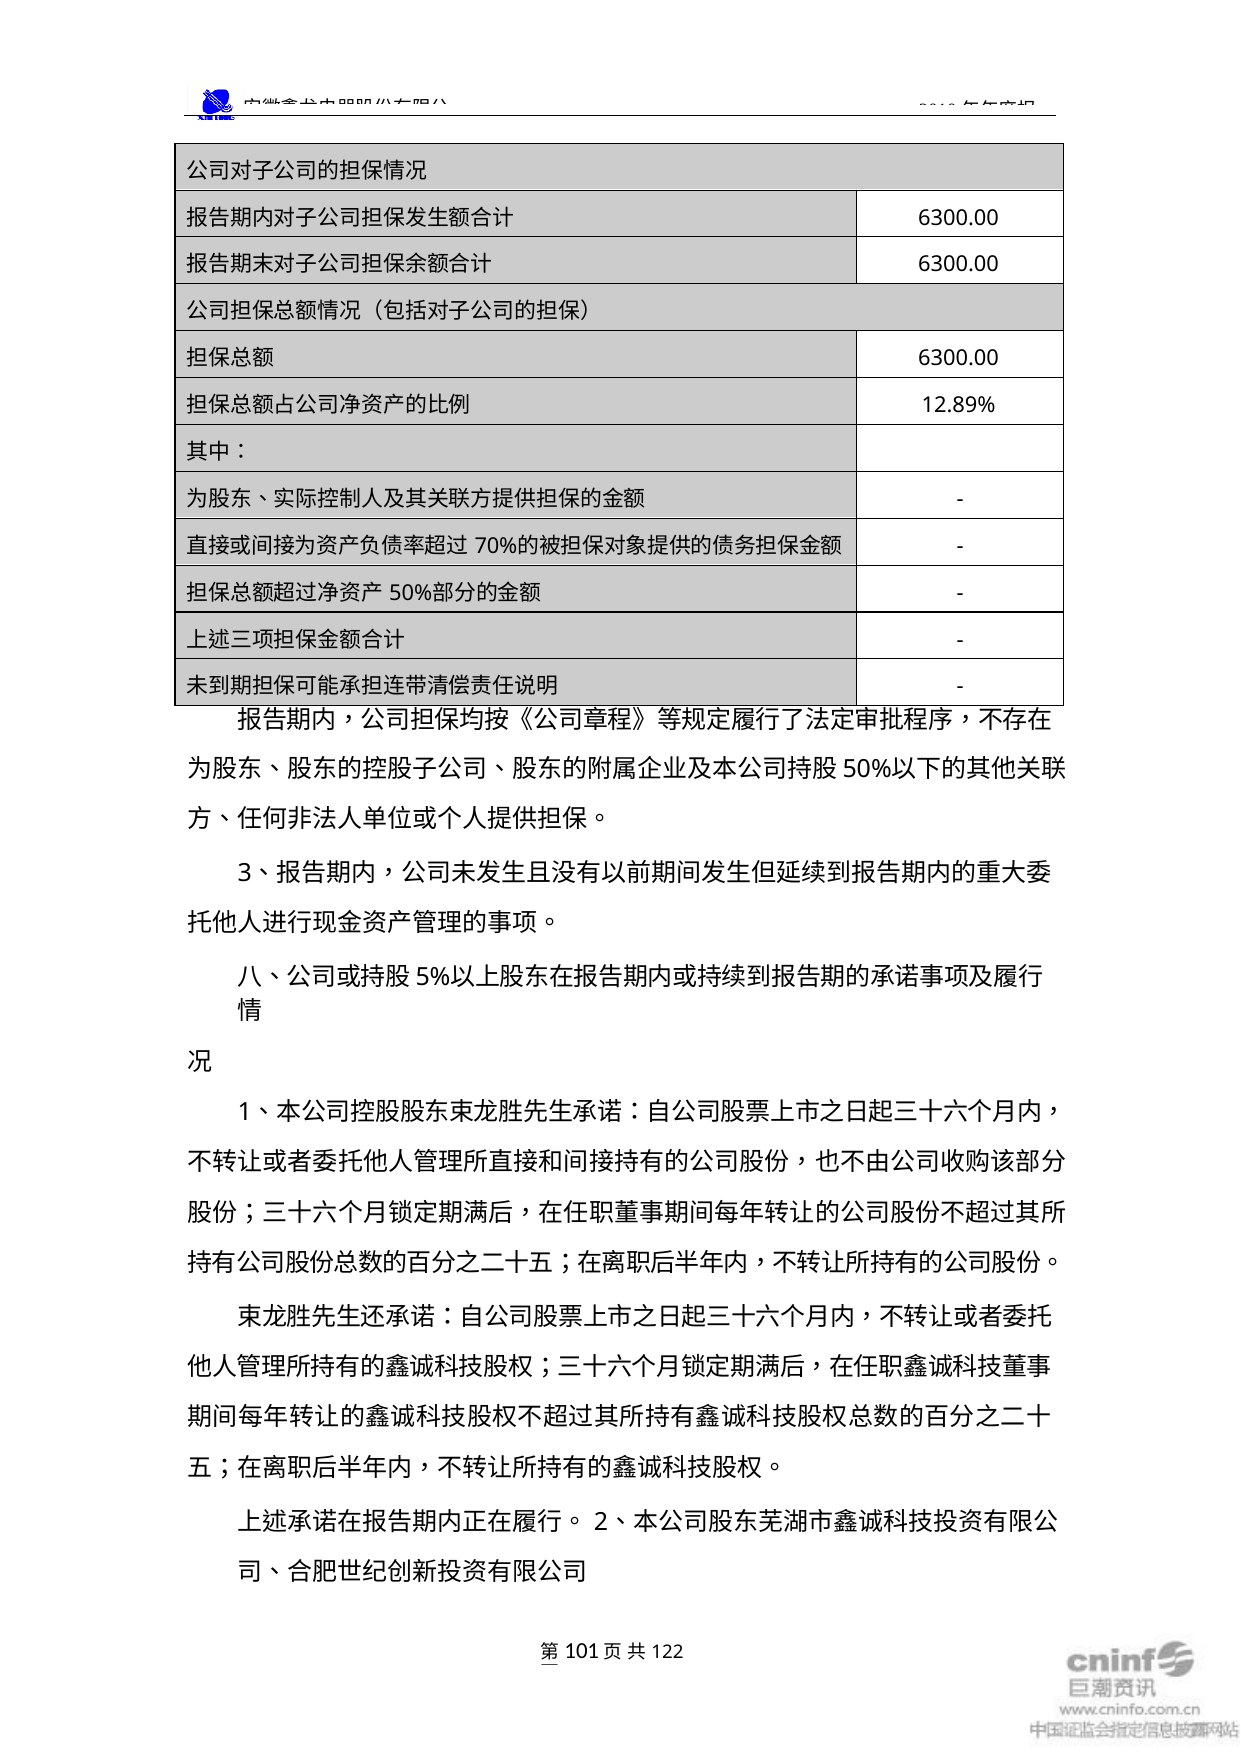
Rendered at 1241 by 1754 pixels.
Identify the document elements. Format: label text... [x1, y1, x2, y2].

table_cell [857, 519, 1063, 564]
text 束龙胜先生还承诺：自公司股票上市之日起三十六个月内，不转让或者委托 他人管理所持有的鑫诚科技股权；三十六个月锁定期满后，在任职鑫诚科技董事 期间每年转让的鑫诚科技股权不超过其所持有鑫诚科技股权总数的百分之二十 五；在离职后半年内，不转让所持有的鑫诚科技股权。 [187, 1298, 1054, 1483]
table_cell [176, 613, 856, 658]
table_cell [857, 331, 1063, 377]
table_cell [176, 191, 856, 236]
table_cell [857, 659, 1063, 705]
text 为股东、股东的控股子公司、股东的附属企业及本公司持股50%以下的其他关联 方、任何非法人单位或个人提供担保。 [187, 751, 1067, 835]
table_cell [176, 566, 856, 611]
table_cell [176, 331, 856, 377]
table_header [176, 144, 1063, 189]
text 上述承诺在报告期内正在履行。 2、本公司股东芜湖市鑫诚科技投资有限公司、合肥世纪创新投资有限公司 [237, 1503, 1067, 1588]
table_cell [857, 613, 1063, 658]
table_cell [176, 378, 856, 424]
text 3、报告期内，公司未发生且没有以前期间发生但延续到报告期内的重大委 托他人进行现金资产管理的事项。 [187, 855, 1067, 939]
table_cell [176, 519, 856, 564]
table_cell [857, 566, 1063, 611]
text 报告期内，公司担保均按《公司章程》等规定履行了法定审批程序，不存在 [187, 706, 1067, 735]
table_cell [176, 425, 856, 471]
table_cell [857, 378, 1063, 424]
text 1、本公司控股股东束龙胜先生承诺：自公司股票上市之日起三十六个月内， [237, 1093, 1240, 1127]
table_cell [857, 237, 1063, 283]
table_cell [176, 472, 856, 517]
text 不转让或者委托他人管理所直接和间接持有的公司股份，也不由公司收购该部分 股份；三十六个月锁定期满后，在任职董事期间每年转让的公司股份不超过其所 持有公司股份总数的百分之二十五；在离职后半年内，不转让所持有的公司股份。 [187, 1144, 1066, 1279]
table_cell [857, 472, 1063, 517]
picture [187, 84, 244, 115]
picture [1029, 1633, 1241, 1754]
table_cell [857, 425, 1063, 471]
picture [187, 116, 244, 121]
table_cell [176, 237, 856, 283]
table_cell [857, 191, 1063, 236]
text 况 [187, 1043, 1067, 1077]
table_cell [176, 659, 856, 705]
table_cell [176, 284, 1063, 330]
text 八、公司或持股5%以上股东在报告期内或持续到报告期的承诺事项及履行情 [237, 959, 1067, 1027]
